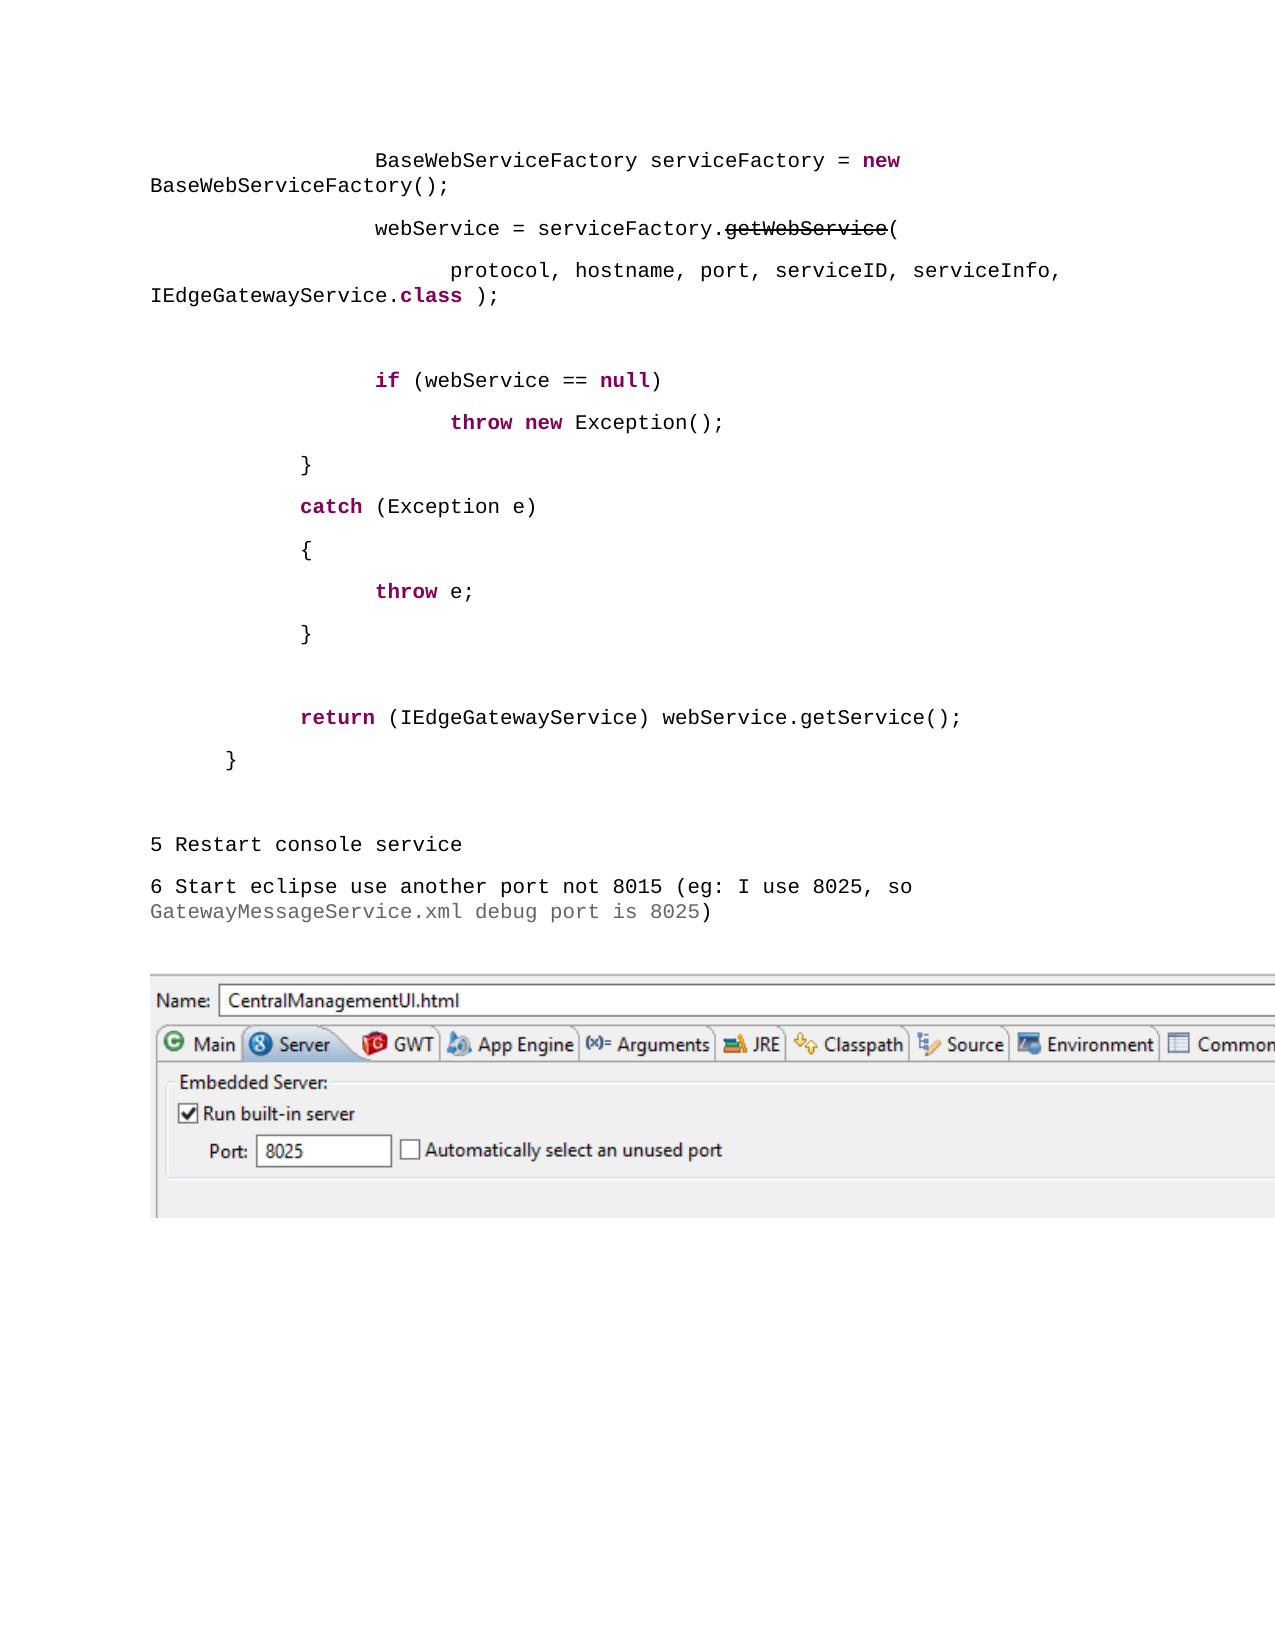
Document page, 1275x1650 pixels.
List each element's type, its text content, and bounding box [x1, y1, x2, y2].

text if (webService == null) [150, 370, 1125, 393]
text 6 Start eclipse use another port not 8015 (eg: I use 8025, so GatewayMessageService.xml debug port is 8025) [150, 876, 1125, 925]
text protocol, hostname, port, serviceID, serviceInfo, IEdgeGatewayService.class ); [150, 260, 1125, 309]
picture [150, 973, 1275, 1218]
text BaseWebServiceFactory serviceFactory = new BaseWebServiceFactory(); [150, 150, 1125, 199]
text } [150, 623, 1125, 647]
text throw e; [150, 581, 1125, 604]
text } [150, 454, 1125, 478]
text } [150, 749, 1125, 773]
text webService = serviceFactory.getWebService( [150, 218, 1125, 241]
text { [150, 538, 1125, 562]
text 5 Restart console service [150, 834, 1125, 857]
text throw new Exception(); [150, 412, 1125, 436]
text catch (Exception e) [150, 496, 1125, 520]
text return (IEdgeGatewayService) webService.getService(); [150, 707, 1125, 731]
